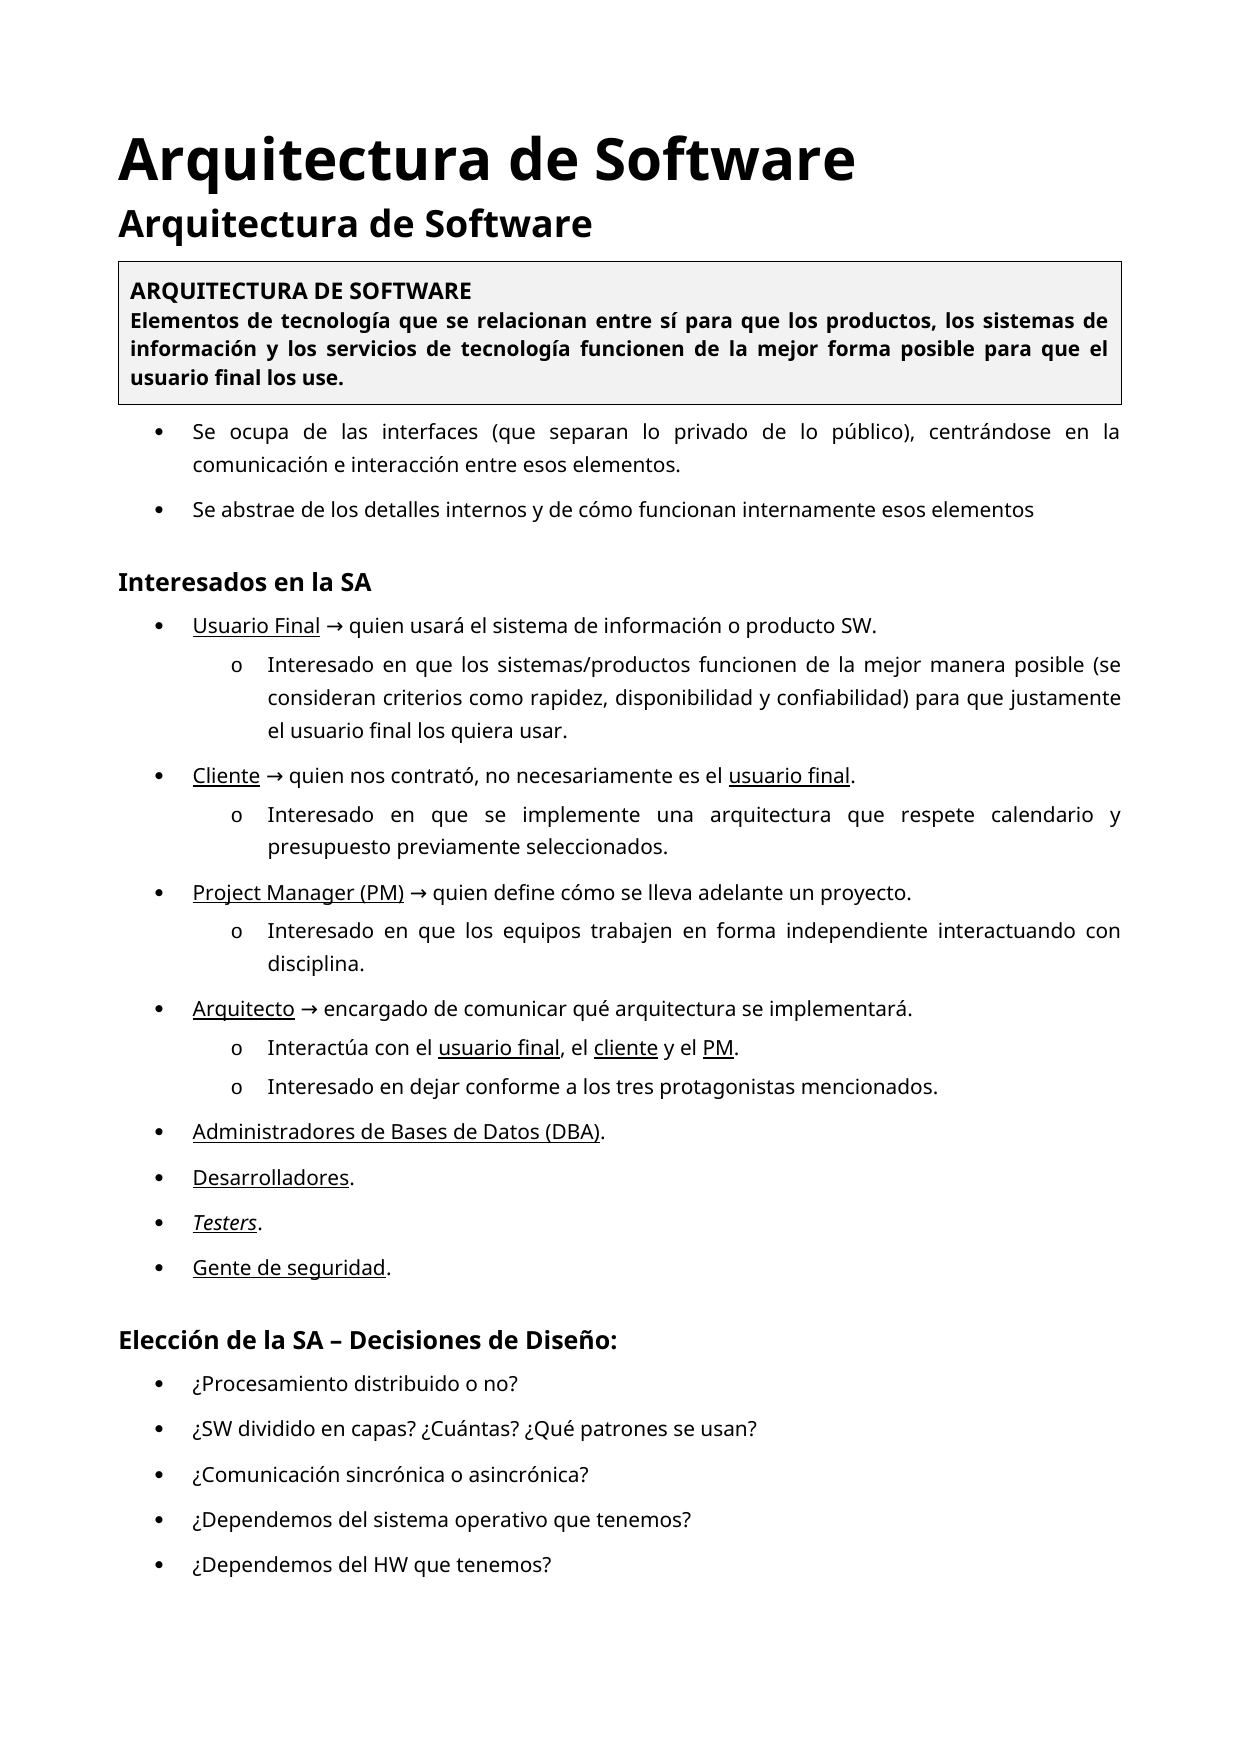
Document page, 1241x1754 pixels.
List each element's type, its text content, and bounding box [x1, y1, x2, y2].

text Arquitectura de Software [118, 198, 1122, 249]
list Arquitecto → encargado de comunicar qué arquitectura se implementará. [155, 994, 1122, 1023]
list Administradores de Bases de Datos (DBA). [155, 1117, 1122, 1146]
list ¿Procesamiento distribuido o no? [155, 1369, 1122, 1398]
list ¿Dependemos del HW que tenemos? [155, 1550, 1122, 1578]
list Interactúa con el usuario final, el cliente y el PM. [230, 1033, 1122, 1062]
text Elección de la SA – Decisiones de Diseño: [118, 1323, 1122, 1357]
list Project Manager (PM) → quien define cómo se lleva adelante un proyecto. [155, 878, 1122, 906]
list Gente de seguridad. [155, 1253, 1122, 1281]
list Desarrolladores. [155, 1163, 1122, 1191]
list Interesado en que los sistemas/productos funcionen de la mejor manera posible (se consideran criterios como rapidez, disponibilidad y confiabilidad) para que justamente el usuario final los quiera usar. [230, 651, 1122, 744]
list Interesado en que se implemente una arquitectura que respete calendario y presupuesto previamente seleccionados. [230, 800, 1122, 861]
list Se abstrae de los detalles internos y de cómo funcionan internamente esos elementos [155, 495, 1122, 523]
list Usuario Final → quien usará el sistema de información o producto SW. [155, 612, 1122, 640]
list ¿SW dividido en capas? ¿Cuántas? ¿Qué patrones se usan? [155, 1414, 1122, 1443]
list Cliente → quien nos contrató, no necesariamente es el usuario final. [155, 761, 1122, 789]
list Interesado en dejar conforme a los tres protagonistas mencionados. [230, 1072, 1122, 1101]
list Interesado en que los equipos trabajen en forma independiente interactuando con disciplina. [230, 916, 1122, 978]
list ¿Dependemos del sistema operativo que tenemos? [155, 1505, 1122, 1533]
list Testers. [155, 1208, 1122, 1236]
list Se ocupa de las interfaces (que separan lo privado de lo público), centrándose en la comunicación e interacción entre esos elementos. [155, 417, 1122, 478]
list ¿Comunicación sincrónica o asincrónica? [155, 1460, 1122, 1488]
text Arquitectura de Software [118, 118, 1122, 198]
text Interesados en la SA [118, 565, 1122, 599]
table_header ARQUITECTURA DE SOFTWARE Elementos de tecnología que se relacionan entre sí para que los productos, los sistemas de información y los servicios de tecnología funcionen de la mejor forma posible para que el usuario final los use. [119, 262, 1121, 404]
